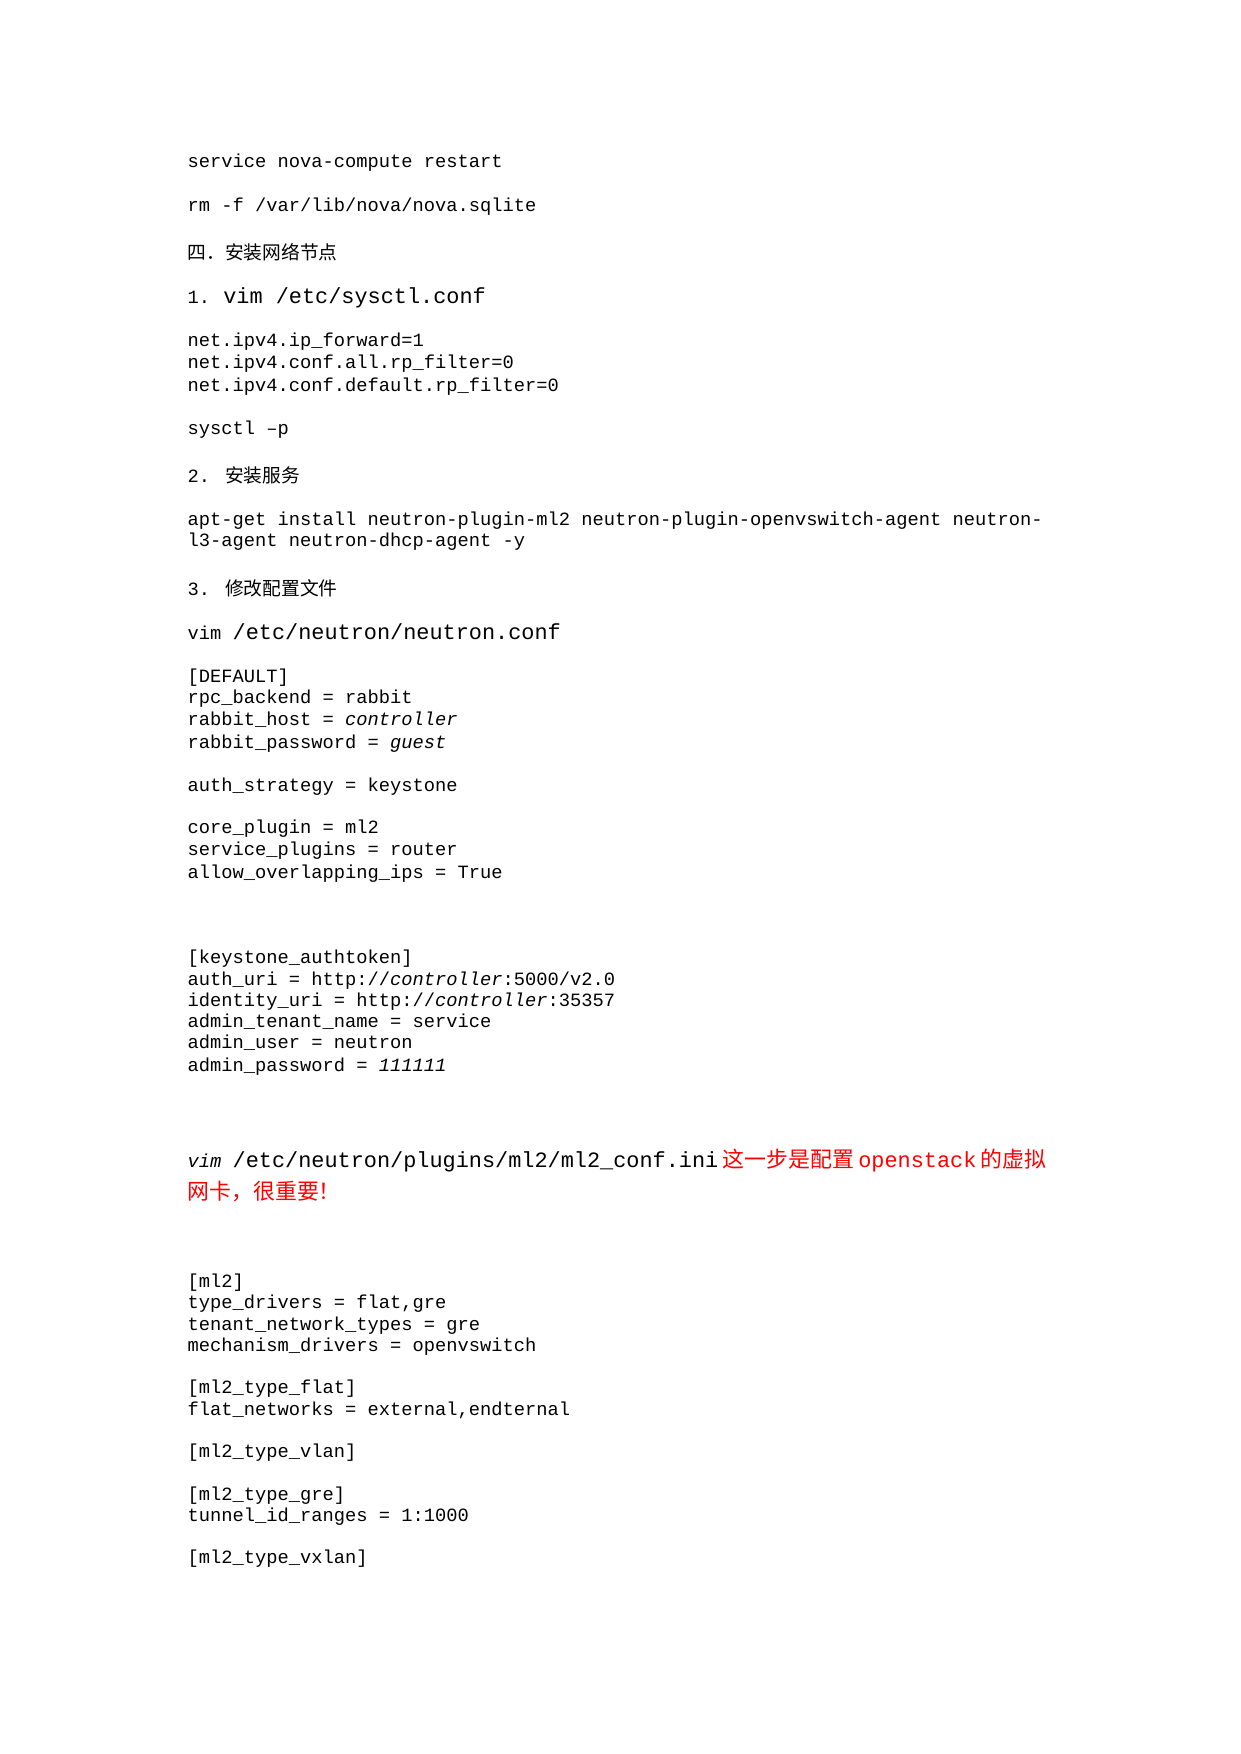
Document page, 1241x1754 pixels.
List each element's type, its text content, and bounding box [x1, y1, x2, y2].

text [ml2_type_vlan] [187, 1442, 1053, 1463]
text rpc_backend = rabbit [187, 688, 1053, 709]
text service_plugins = router [187, 839, 1053, 861]
text [ml2] [187, 1272, 1053, 1293]
text rabbit_host = controller [187, 709, 1053, 731]
text admin_tenant_name = service [187, 1012, 1053, 1033]
text sysctl –p [187, 417, 1053, 440]
text admin_password = 111111 [187, 1054, 1053, 1077]
text mechanism_drivers = openvswitch [187, 1336, 1053, 1357]
text [ml2_type_vxlan] [187, 1548, 1053, 1569]
text service nova-compute restart [187, 150, 1053, 173]
text rm -f /var/lib/nova/nova.sqlite [187, 194, 1053, 217]
text identity_uri = http://controller:35357 [187, 991, 1053, 1012]
text net.ipv4.ip_forward=1 [187, 331, 1053, 352]
list 修改配置文件 [187, 573, 1053, 601]
text apt-get install neutron-plugin-ml2 neutron-plugin-openvswitch-agent neutron-l3-agent neutron-dhcp-agent -y [187, 509, 1053, 552]
list 安装服务 [187, 461, 1053, 488]
text tunnel_id_ranges = 1:1000 [187, 1506, 1053, 1527]
text rabbit_password = guest [187, 731, 1053, 754]
text core_plugin = ml2 [187, 818, 1053, 839]
text allow_overlapping_ips = True [187, 861, 1053, 884]
text type_drivers = flat,gre [187, 1293, 1053, 1314]
text 1. vim /etc/sysctl.conf [187, 286, 1053, 310]
text 四．安装网络节点 [187, 237, 1053, 265]
text tenant_network_types = gre [187, 1314, 1053, 1336]
text auth_strategy = keystone [187, 774, 1053, 797]
text net.ipv4.conf.all.rp_filter=0 [187, 352, 1053, 374]
text auth_uri = http://controller:5000/v2.0 [187, 969, 1053, 991]
text flat_networks = external,endternal [187, 1399, 1053, 1421]
text admin_user = neutron [187, 1033, 1053, 1054]
text [DEFAULT] [187, 667, 1053, 688]
text net.ipv4.conf.default.rp_filter=0 [187, 374, 1053, 397]
text vim /etc/neutron/neutron.conf [187, 621, 1053, 646]
text [ml2_type_flat] [187, 1378, 1053, 1399]
text [keystone_authtoken] [187, 948, 1053, 969]
text vim /etc/neutron/plugins/ml2/ml2_conf.ini这一步是配置openstack的虚拟网卡，很重要！ [187, 1142, 1053, 1206]
text [ml2_type_gre] [187, 1484, 1053, 1506]
